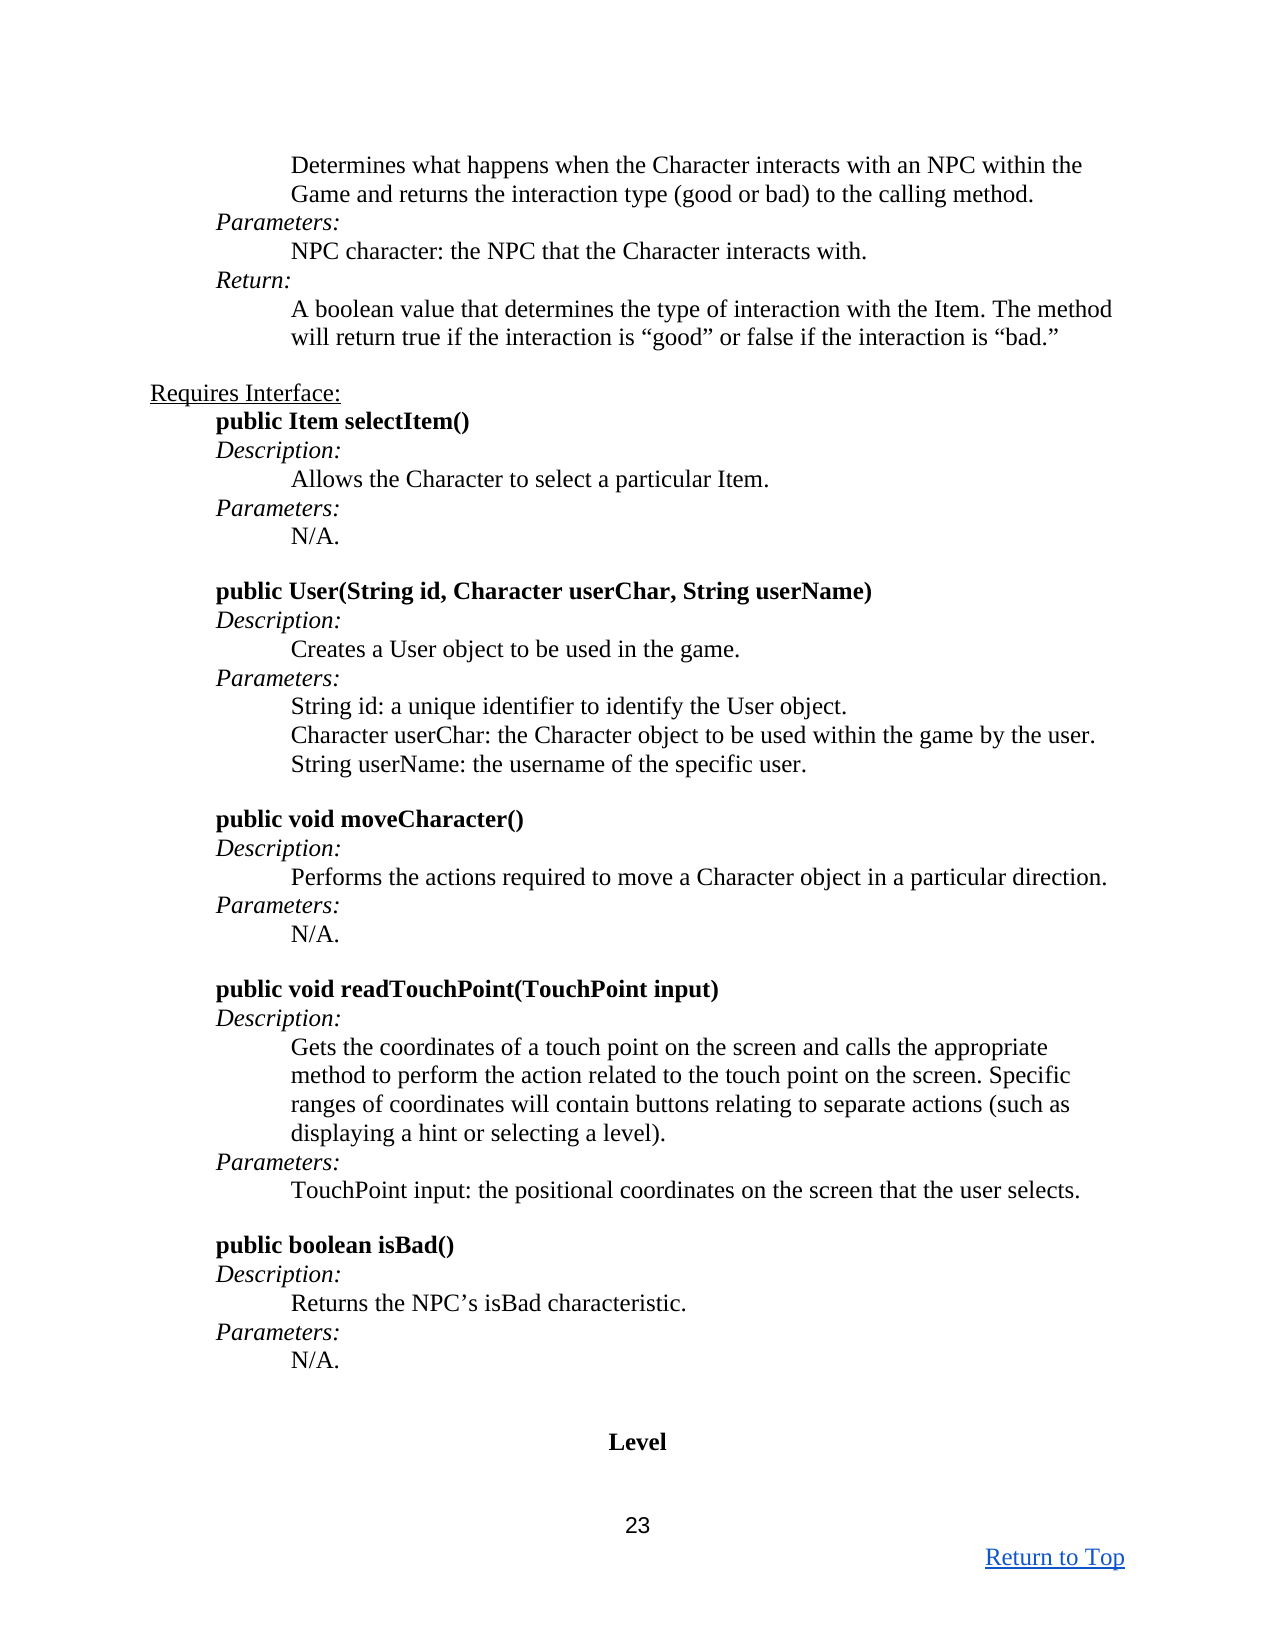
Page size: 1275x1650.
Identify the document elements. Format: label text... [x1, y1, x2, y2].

text N/A. [291, 919, 1125, 948]
text Description: [216, 435, 1125, 464]
text Requires Interface: [150, 378, 1125, 406]
text Description: [216, 605, 1125, 634]
text Description: [216, 1259, 1125, 1288]
text Parameters: [216, 663, 1125, 691]
text public void readTouchPoint(TouchPoint input) [216, 974, 1125, 1003]
text Returns the NPC’s isBad characteristic. [291, 1288, 1125, 1317]
text String userName: the username of the specific user. [291, 749, 1125, 778]
text Description: [216, 1003, 1125, 1032]
text public void moveCharacter() [216, 804, 1125, 833]
text Determines what happens when the Character interacts with an NPC within the Game and returns the interaction type (good or bad) to the calling method. [291, 150, 1125, 207]
text Parameters: [216, 207, 1125, 236]
text Gets the coordinates of a touch point on the screen and calls the appropriate method to perform the action related to the touch point on the screen. Specific ranges of coordinates will contain buttons relating to separate actions (such as displaying a hint or selecting a level). [291, 1032, 1125, 1147]
text NPC character: the NPC that the Character interacts with. [291, 236, 1125, 265]
text N/A. [291, 521, 1125, 550]
text Return: [216, 265, 1125, 294]
text Performs the actions required to move a Character object in a particular direction. [291, 862, 1125, 890]
text Level [150, 1427, 1125, 1456]
text Parameters: [216, 493, 1125, 521]
text String id: a unique identifier to identify the User object. [291, 691, 1125, 720]
text Parameters: [216, 1317, 1125, 1346]
text Parameters: [216, 1147, 1125, 1175]
text Parameters: [216, 890, 1125, 919]
text public Item selectItem() [216, 406, 1125, 435]
text Creates a User object to be used in the game. [291, 634, 1125, 663]
text Character userChar: the Character object to be used within the game by the user. [291, 720, 1125, 749]
text TouchPoint input: the positional coordinates on the screen that the user selects. [291, 1175, 1125, 1204]
text public boolean isBad() [216, 1231, 1125, 1259]
text Description: [216, 833, 1125, 862]
text N/A. [291, 1346, 1125, 1374]
text public User(String id, Character userChar, String userName) [216, 576, 1125, 605]
text Allows the Character to select a particular Item. [291, 464, 1125, 493]
